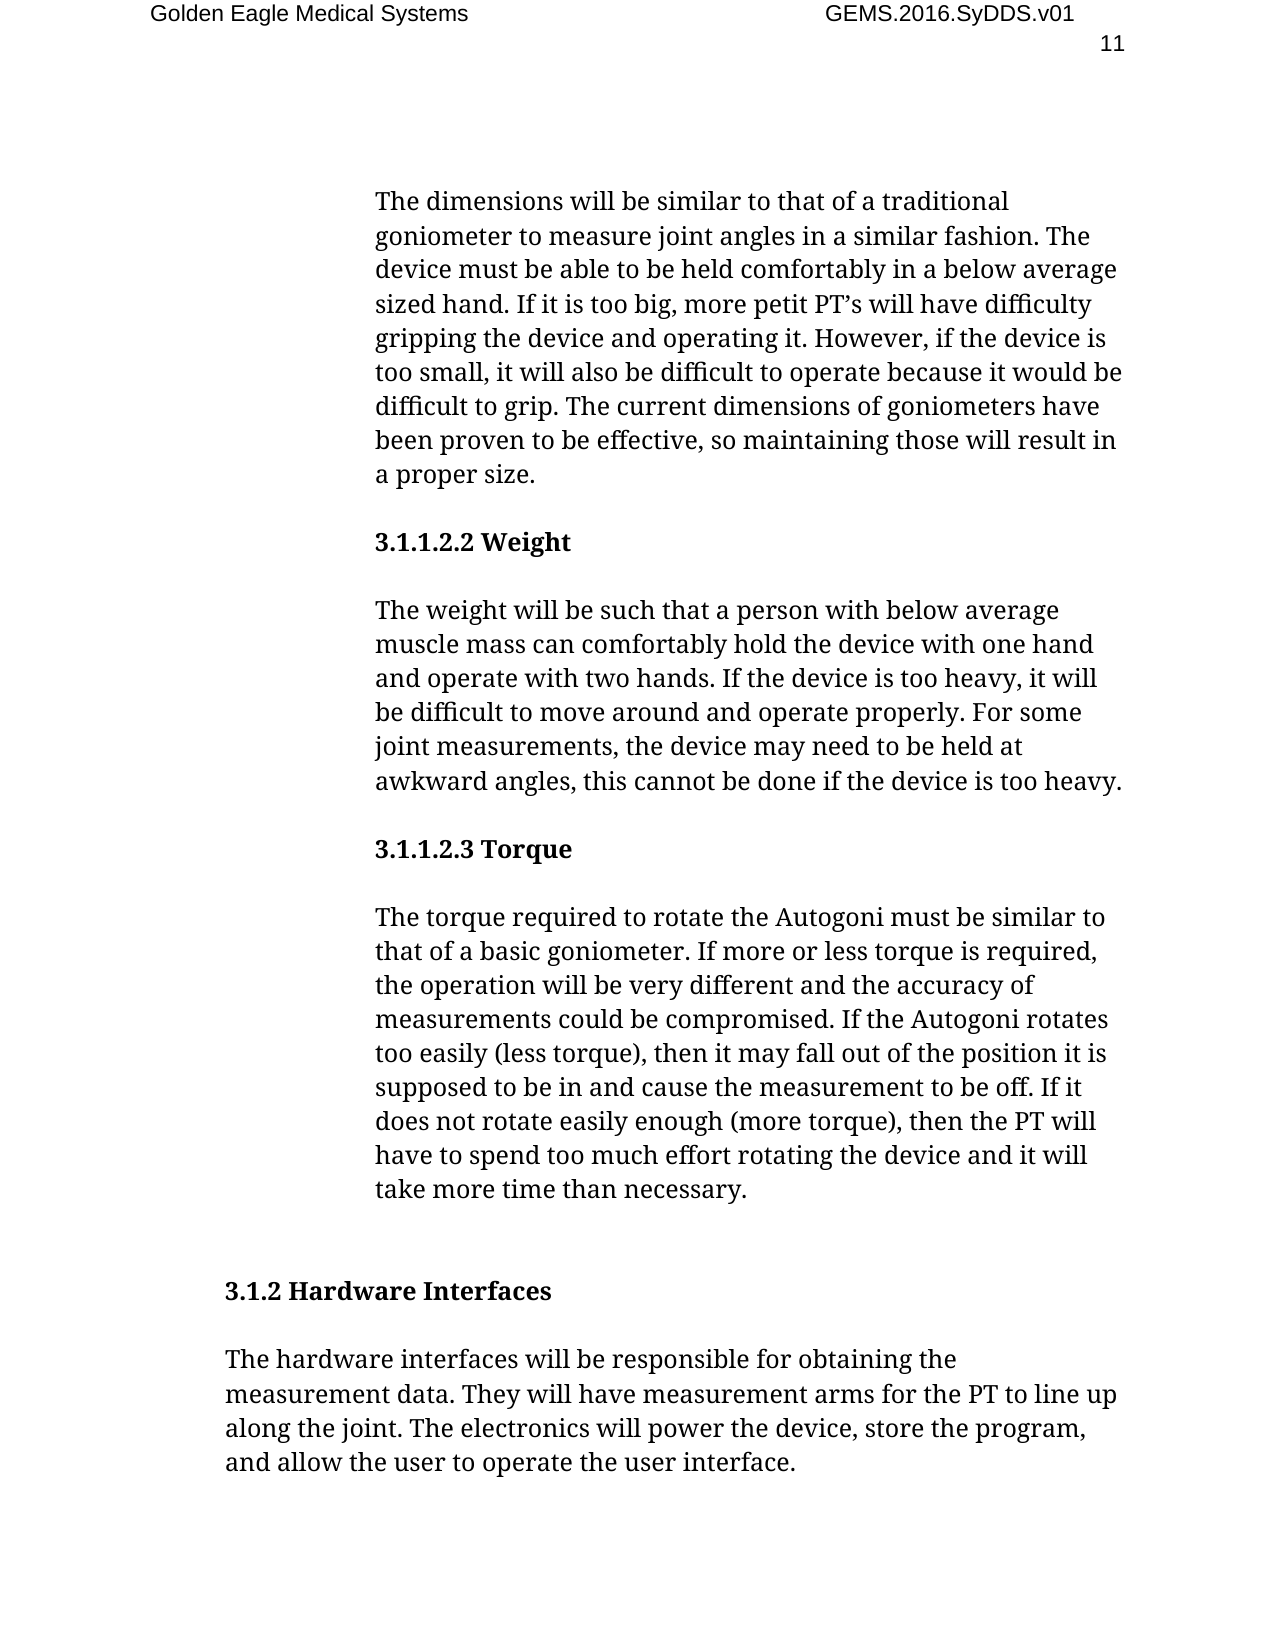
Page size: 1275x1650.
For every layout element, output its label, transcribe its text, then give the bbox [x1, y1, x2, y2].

text 3.1.1.2.2 Weight [375, 525, 1125, 559]
text The weight will be such that a person with below average muscle mass can comfortably hold the device with one hand and operate with two hands. If the device is too heavy, it will be difficult to move around and operate properly. For some joint measurements, the device may need to be held at awkward angles, this cannot be done if the device is too heavy. [375, 593, 1125, 797]
text The hardware interfaces will be responsible for obtaining the measurement data. They will have measurement arms for the PT to line up along the joint. The electronics will power the device, store the program, and allow the user to operate the user interface. [225, 1342, 1125, 1478]
text 3.1.1.2.3 Torque [375, 831, 1125, 865]
text The torque required to rotate the Autogoni must be similar to that of a basic goniometer. If more or less torque is required, the operation will be very different and the accuracy of measurements could be compromised. If the Autogoni rotates too easily (less torque), then it may fall out of the position it is supposed to be in and cause the measurement to be off. If it does not rotate easily enough (more torque), then the PT will have to spend too much effort rotating the device and it will take more time than necessary. [375, 899, 1125, 1206]
text 3.1.2 Hardware Interfaces [225, 1274, 1125, 1308]
text The dimensions will be similar to that of a traditional goniometer to measure joint angles in a similar fashion. The device must be able to be held comfortably in a below average sized hand. If it is too big, more petit PT’s will have difficulty gripping the device and operating it. However, if the device is too small, it will also be difficult to operate because it would be difficult to grip. The current dimensions of goniometers have been proven to be effective, so maintaining those will result in a proper size. [375, 184, 1125, 491]
